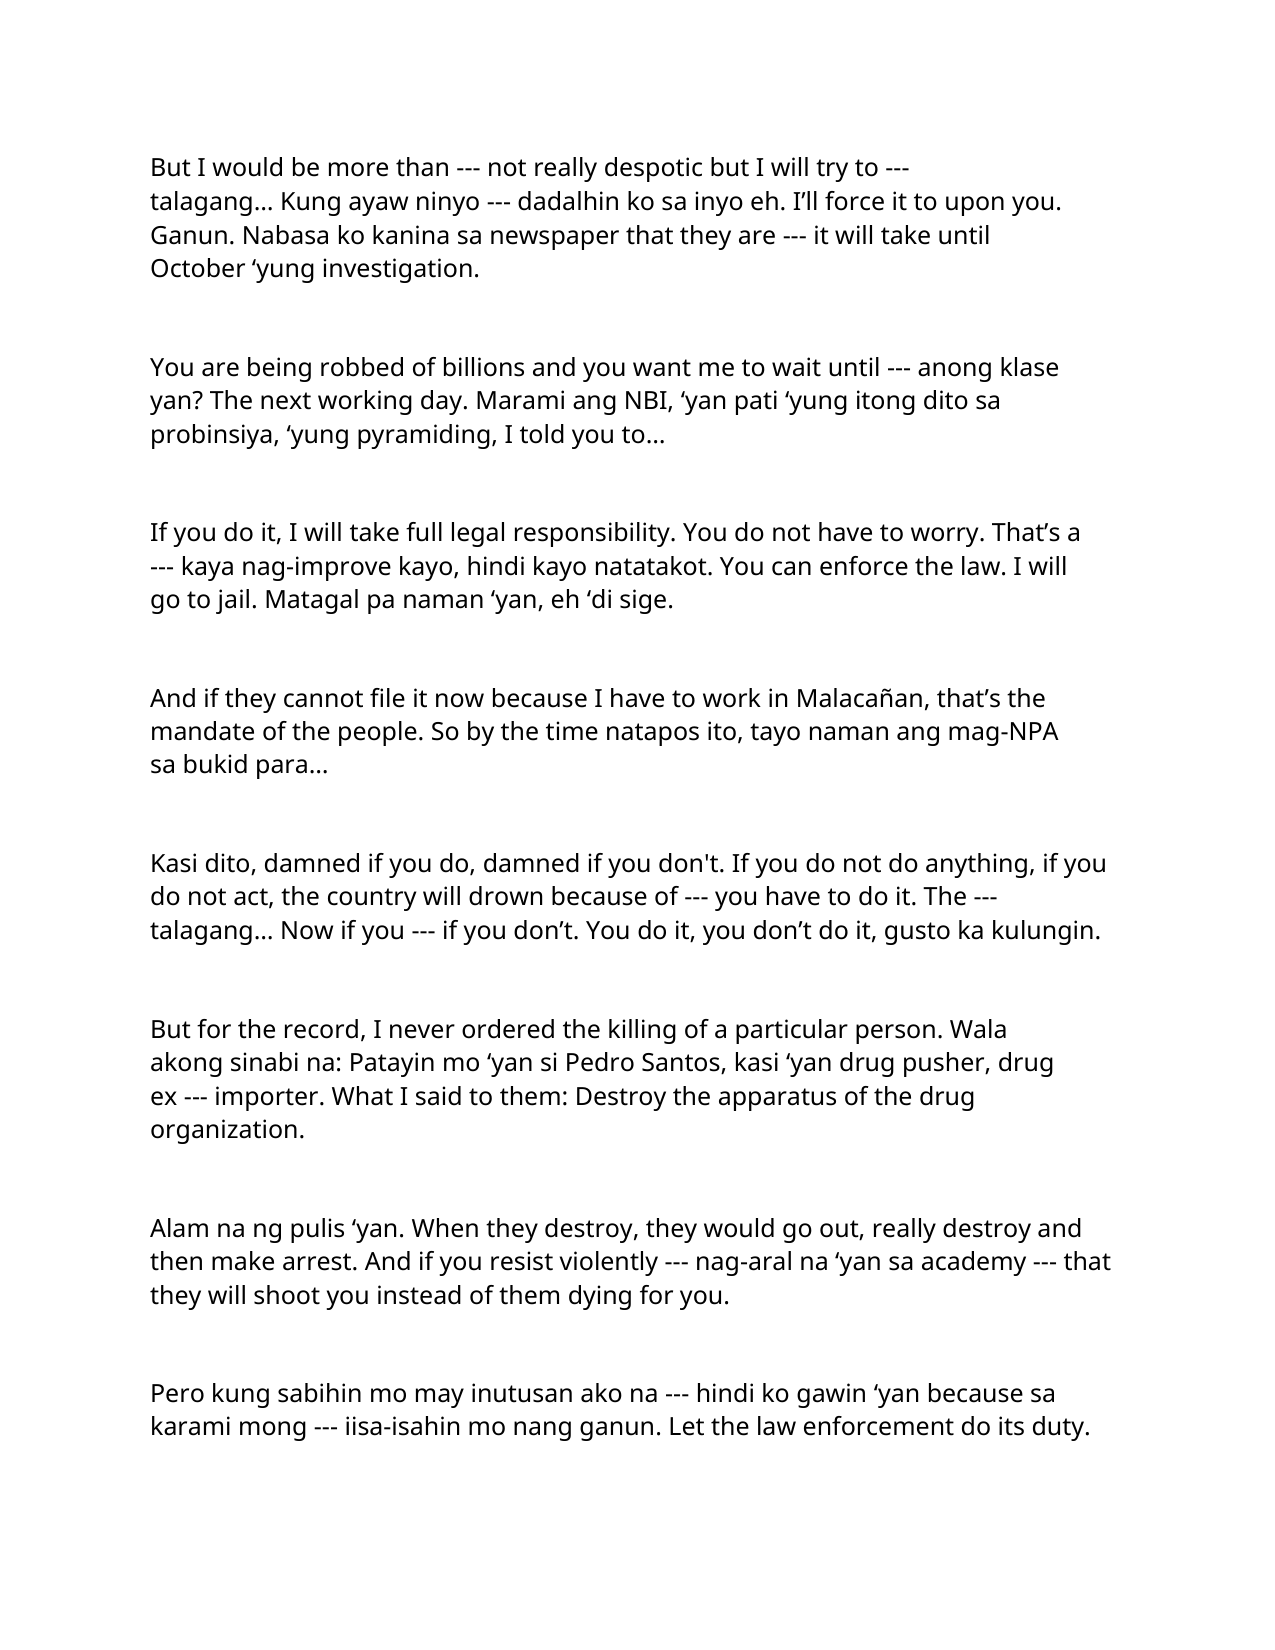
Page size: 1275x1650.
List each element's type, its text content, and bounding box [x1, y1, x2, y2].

text You are being robbed of billions and you want me to wait until --- anong klase yan? The next working day. Marami ang NBI, ‘yan pati ‘yung itong dito sa probinsiya, ‘yung pyramiding, I told you to… [150, 349, 1117, 451]
text And if they cannot file it now because I have to work in Malacañan, that’s the mandate of the people. So by the time natapos ito, tayo naman ang mag-NPA sa bukid para… [150, 680, 1077, 781]
text Alam na ng pulis ‘yan. When they destroy, they would go out, really destroy and then make arrest. And if you resist violently --- nag-aral na ‘yan sa academy --- that they will shoot you instead of them dying for you. [150, 1211, 1112, 1312]
text If you do it, I will take full legal responsibility. You do not have to worry. That’s a --- kaya nag-improve kayo, hindi kayo natatakot. You can enforce the law. I will go to jail. Matagal pa naman ‘yan, eh ‘di sige. [150, 515, 1094, 616]
text But I would be more than --- not really despotic but I will try to --- [150, 149, 1125, 184]
text talagang… Kung ayaw ninyo --- dadalhin ko sa inyo eh. I’ll force it to upon you. Ganun. Nabasa ko kanina sa newspaper that they are --- it will take until October ‘yung investigation. [150, 184, 1089, 285]
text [150, 1376, 1102, 1443]
text Kasi dito, damned if you do, damned if you don't. If you do not do anything, if you do not act, the country will drown because of --- you have to do it. The --- talagang… Now if you --- if you don’t. You do it, you don’t do it, gusto ka kulungin. [150, 846, 1114, 947]
text But for the record, I never ordered the killing of a particular person. Wala akong sinabi na: Patayin mo ‘yan si Pedro Santos, kasi ‘yan drug pusher, drug ex --- importer. What I said to them: Destroy the apparatus of the drug organization. [150, 1011, 1077, 1146]
